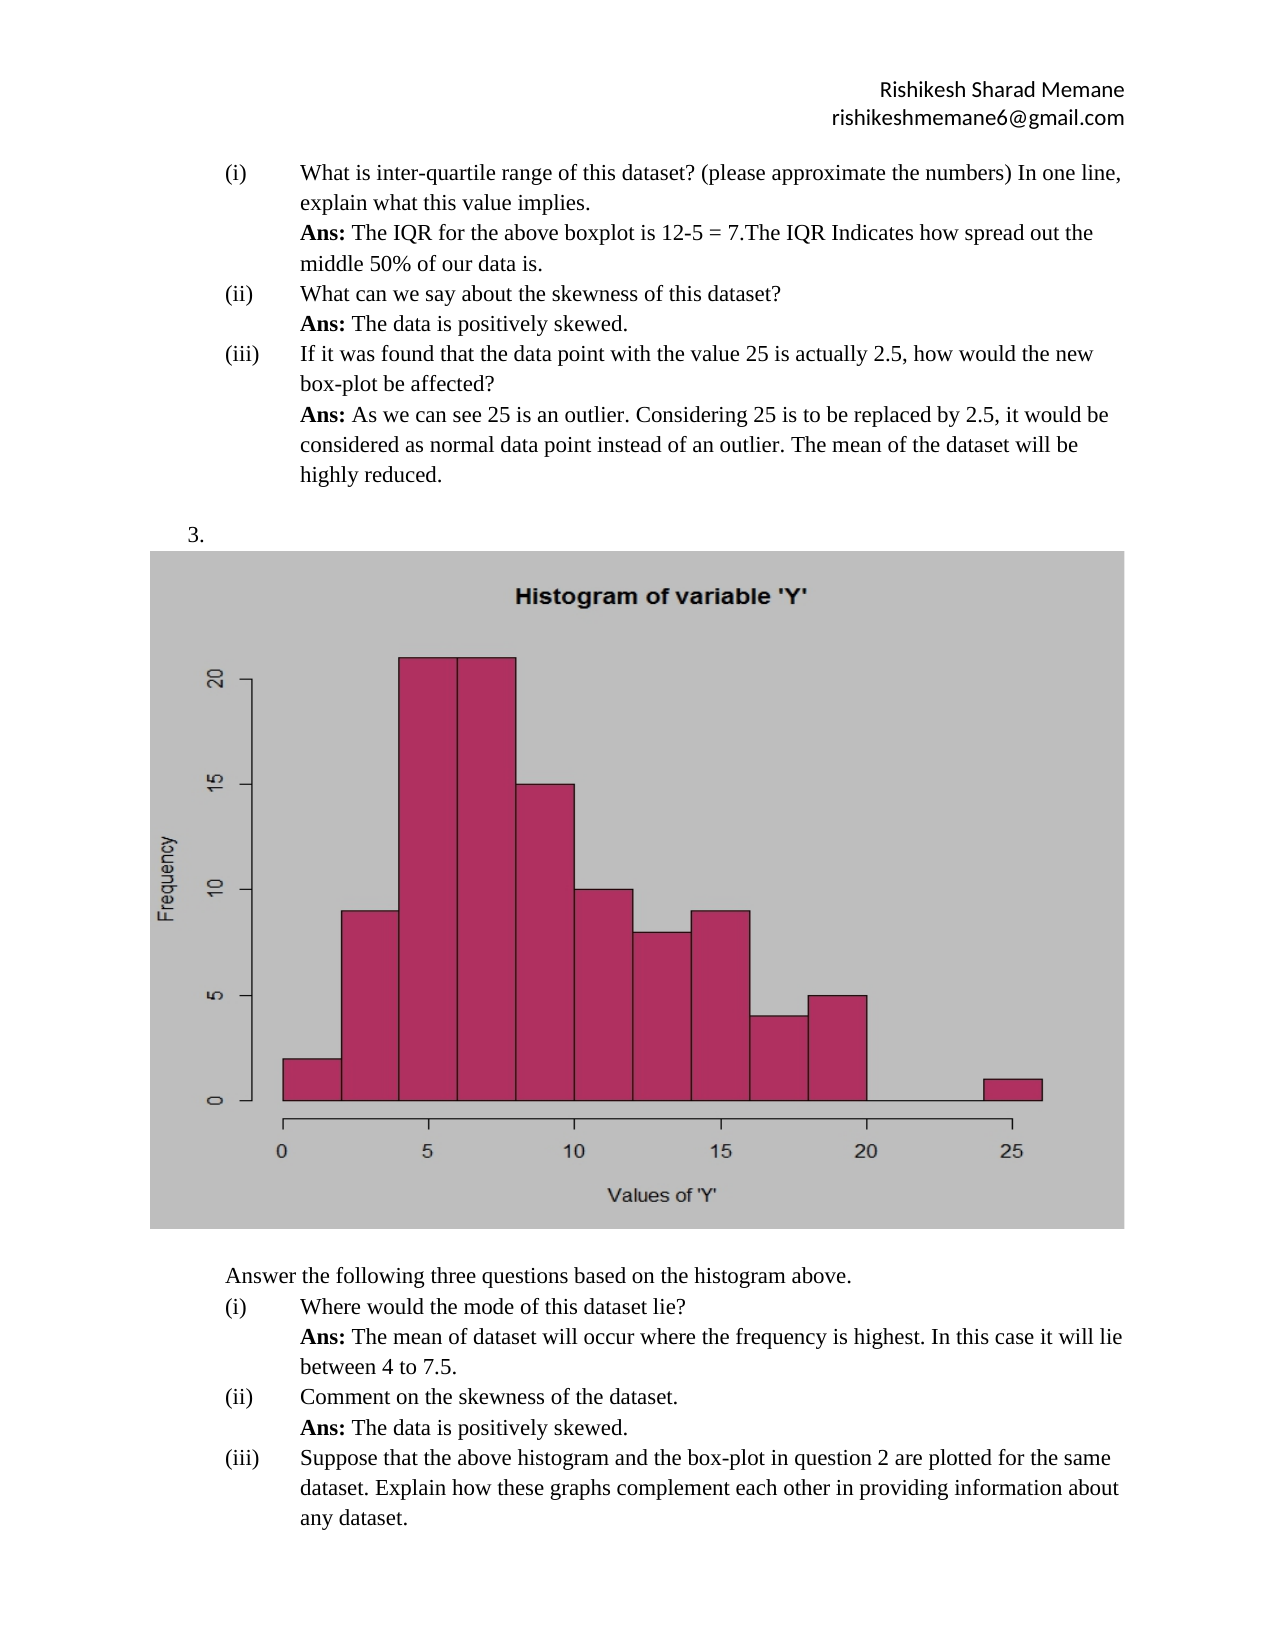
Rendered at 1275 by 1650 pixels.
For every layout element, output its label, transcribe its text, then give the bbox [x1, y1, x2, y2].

list Ans: As we can see 25 is an outlier. Considering 25 is to be replaced by 2.5, it would be considered as normal data point instead of an outlier. The mean of the dataset will be highly reduced. [300, 401, 1125, 487]
list What is inter-quartile range of this dataset? (please approximate the numbers) In one line, explain what this value implies. [225, 159, 1125, 216]
list Ans: The IQR for the above boxplot is 12-5 = 7.The IQR Indicates how spread out the middle 50% of our data is. [300, 219, 1125, 276]
picture [150, 551, 1125, 1229]
list Comment on the skewness of the dataset. [225, 1383, 1125, 1410]
list Answer the following three questions based on the histogram above. [225, 1263, 1125, 1289]
list Ans: The data is positively skewed. [300, 310, 1125, 336]
list Ans: The data is positively skewed. [300, 1414, 1125, 1440]
list Suppose that the above histogram and the box-plot in question 2 are plotted for the same dataset. Explain how these graphs complement each other in providing information about any dataset. [225, 1444, 1125, 1531]
list If it was found that the data point with the value 25 is actually 2.5, how would the new box-plot be affected? [225, 340, 1125, 397]
list Where would the mode of this dataset lie? [225, 1293, 1125, 1319]
list What can we say about the skewness of this dataset? [225, 280, 1125, 306]
list Ans: The mean of dataset will occur where the frequency is highest. In this case it will lie between 4 to 7.5. [300, 1323, 1125, 1379]
